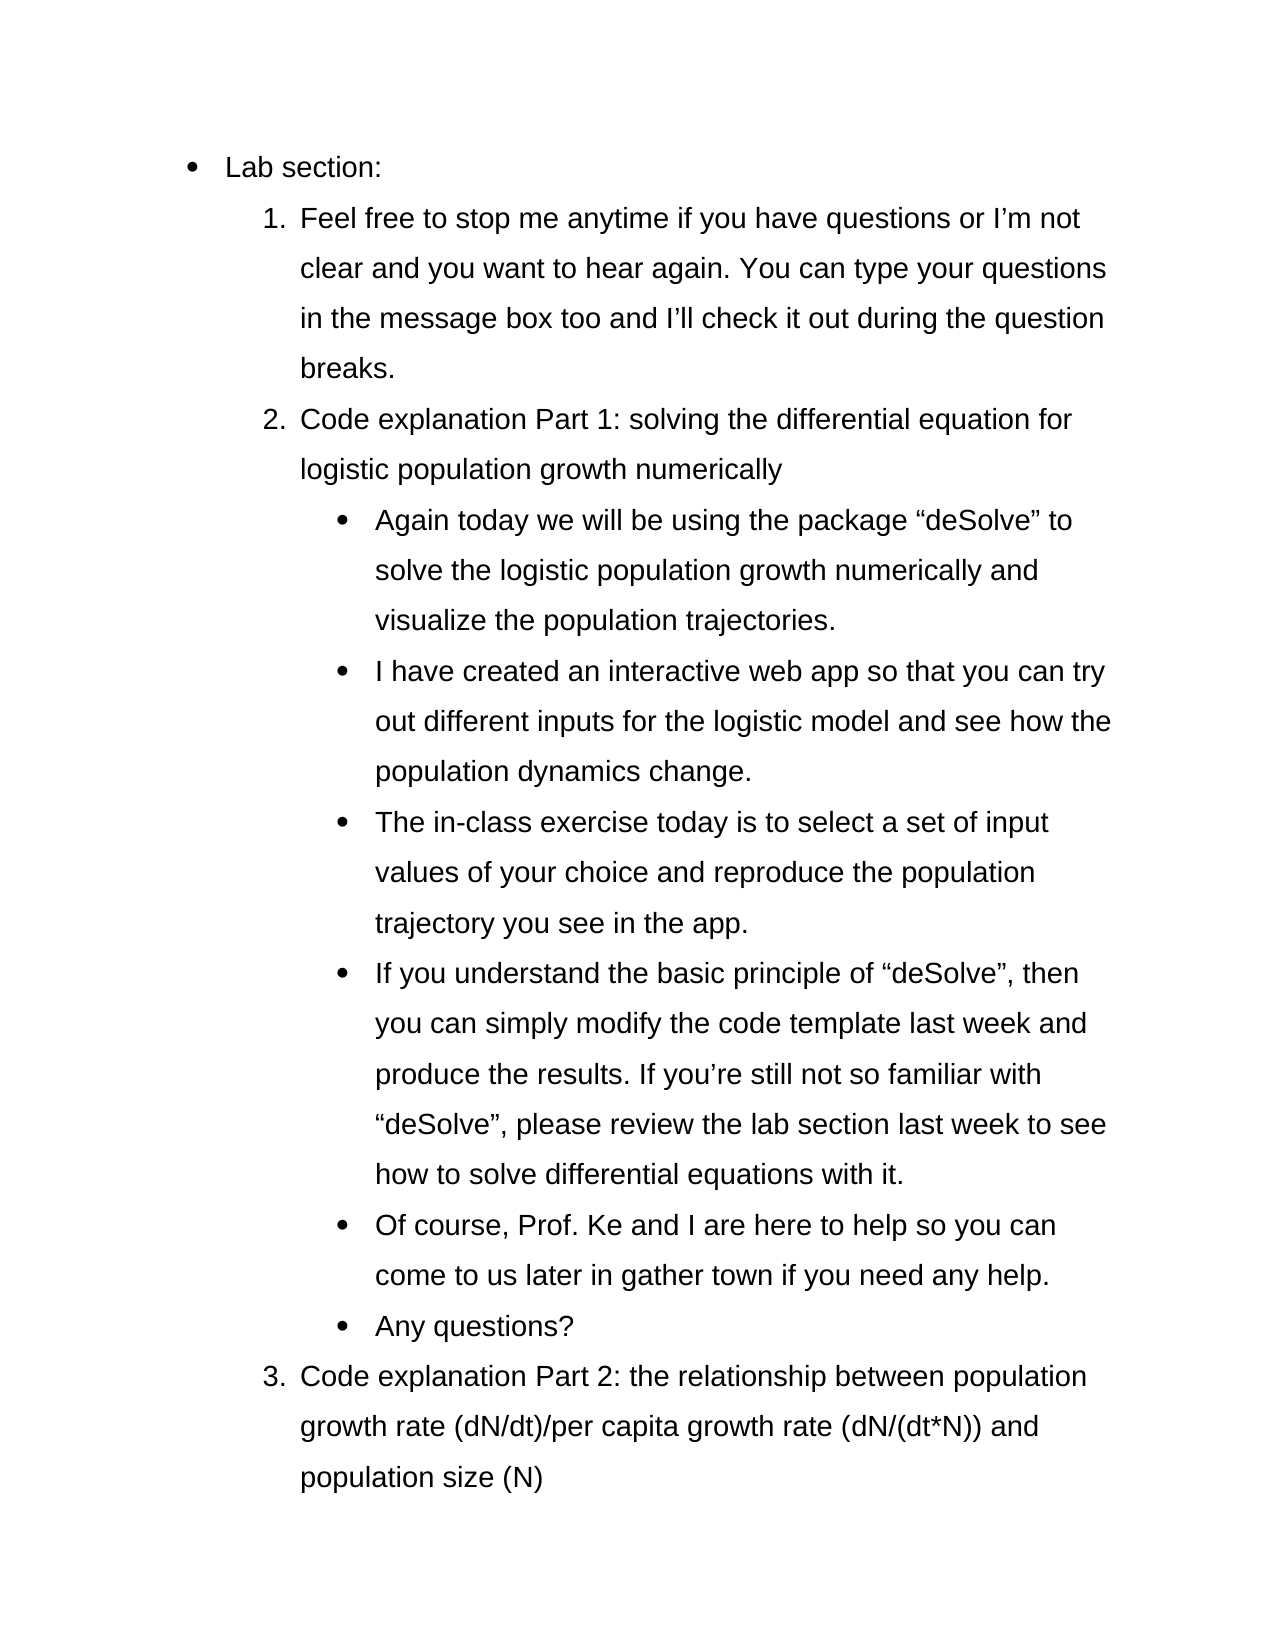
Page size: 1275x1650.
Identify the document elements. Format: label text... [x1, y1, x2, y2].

list Code explanation Part 2: the relationship between population growth rate (dN/dt)/per capita growth rate (dN/(dt*N)) and population size (N) [262, 1359, 1125, 1493]
list I have created an interactive web app so that you can try out different inputs for the logistic model and see how the population dynamics change. [337, 654, 1125, 788]
list Feel free to stop me anytime if you have questions or I’m not clear and you want to hear again. You can type your questions in the message box too and I’ll check it out during the question breaks. [262, 201, 1125, 385]
list If you understand the basic principle of “deSolve”, then you can simply modify the code template last week and produce the results. If you’re still not so familiar with “deSolve”, please review the lab section last week to see how to solve differential equations with it. [337, 956, 1125, 1191]
list Code explanation Part 1: solving the differential equation for logistic population growth numerically [262, 402, 1125, 486]
list The in-class exercise today is to select a set of input values of your choice and reproduce the population trajectory you see in the app. [337, 805, 1125, 939]
list Lab section: [187, 150, 1125, 184]
list Any questions? [337, 1308, 1125, 1342]
list Again today we will be using the package “deSolve” to solve the logistic population growth numerically and visualize the population trajectories. [337, 502, 1125, 637]
list Of course, Prof. Ke and I are here to help so you can come to us later in gather town if you need any help. [337, 1208, 1125, 1292]
